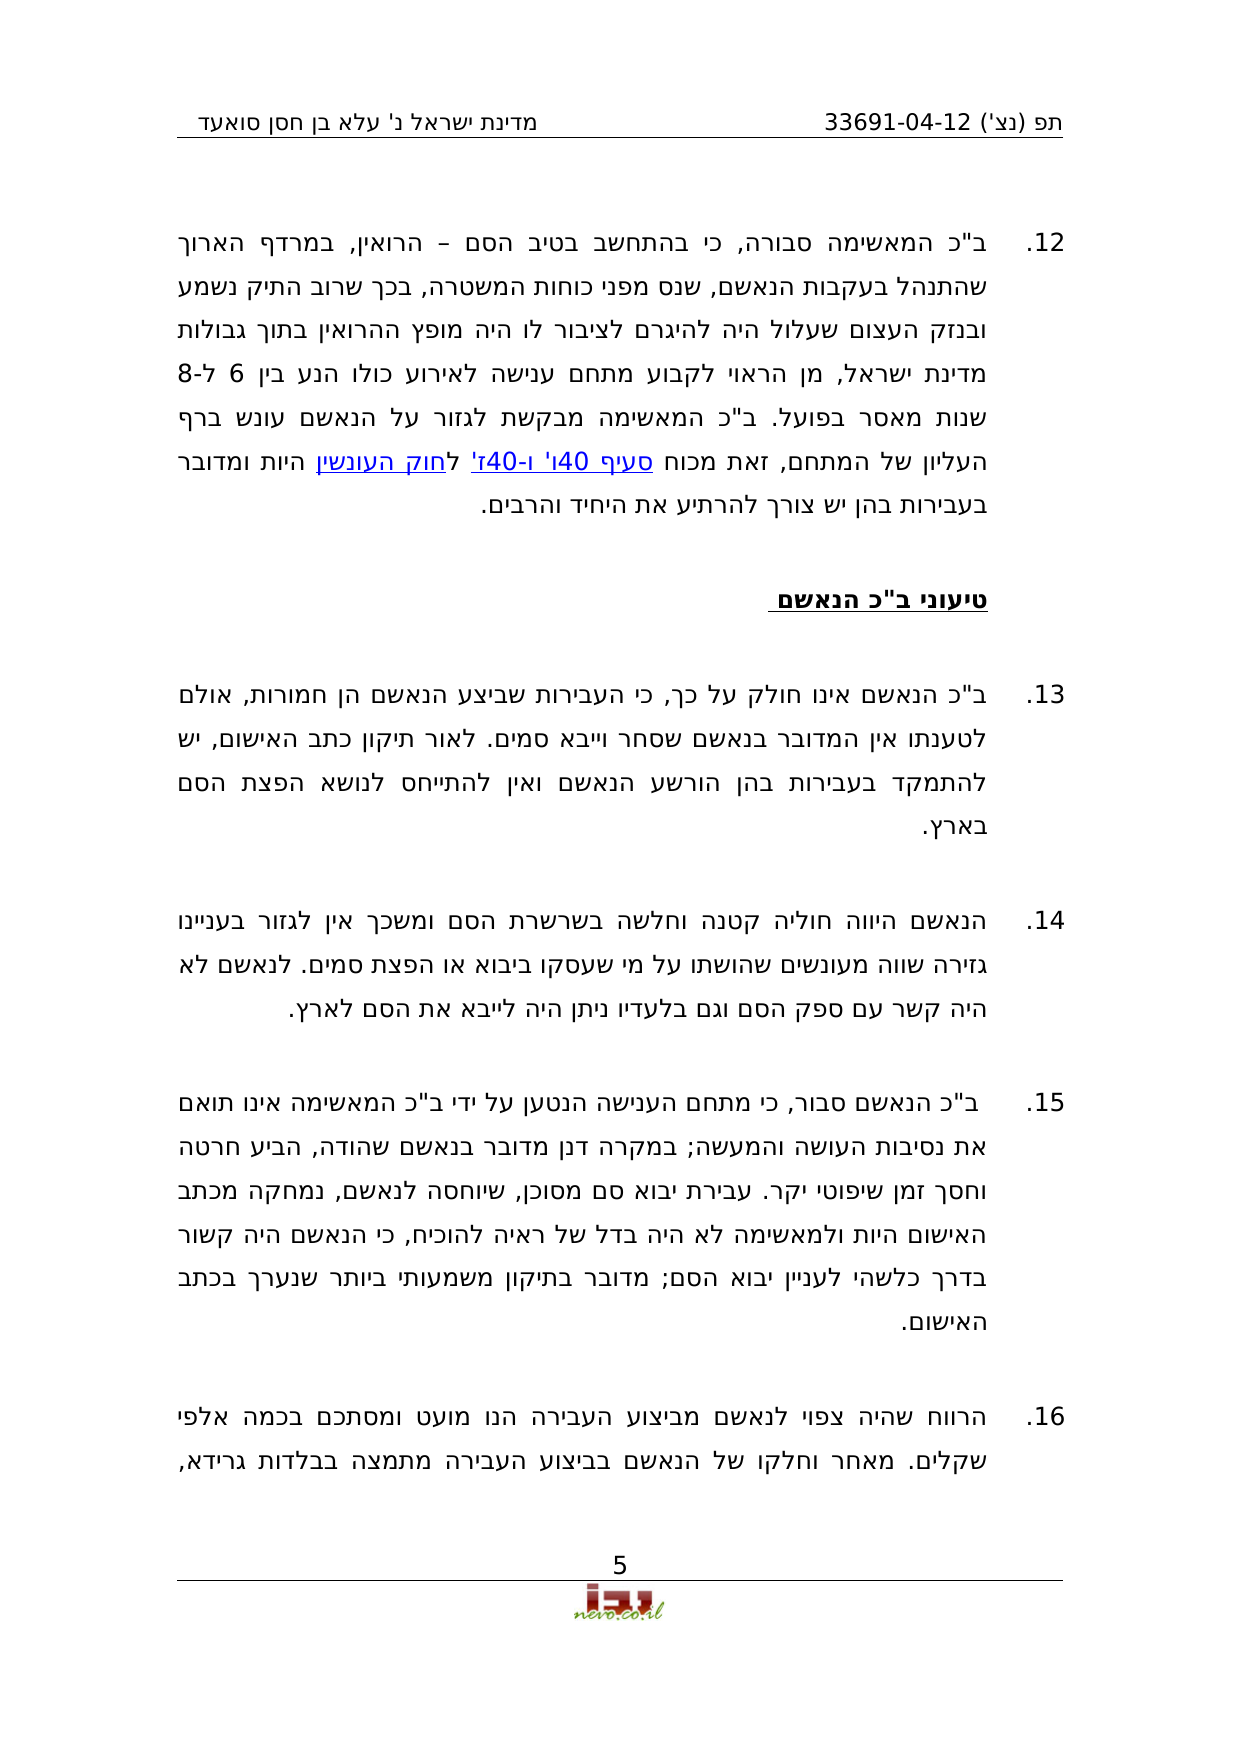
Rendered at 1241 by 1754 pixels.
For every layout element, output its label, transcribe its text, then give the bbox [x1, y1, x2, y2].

list הנאשם היווה חוליה קטנה וחלשה בשרשרת הסם ומשכך אין לגזור בעניינו גזירה שווה מעונשים שהושתו על מי שעסקו ביבוא או הפצת סמים. לנאשם לא היה קשר עם ספק הסם וגם בלעדיו ניתן היה לייבא את הסם לארץ. [177, 906, 1026, 1023]
list ב"כ הנאשם אינו חולק על כך, כי העבירות שביצע הנאשם הן חמורות, אולם לטענתו אין המדובר בנאשם שסחר וייבא סמים. לאור תיקון כתב האישום, יש להתמקד בעבירות בהן הורשע הנאשם ואין להתייחס לנושא הפצת הסם בארץ. [177, 680, 1026, 841]
text טיעוני ב"כ הנאשם [177, 586, 988, 615]
picture [574, 1583, 666, 1621]
list ב"כ הנאשם סבור, כי מתחם הענישה הנטען על ידי ב"כ המאשימה אינו תואם את נסיבות העושה והמעשה; במקרה דנן מדובר בנאשם שהודה, הביע חרטה וחסך זמן שיפוטי יקר. עבירת יבוא סם מסוכן, שיוחסה לנאשם, נמחקה מכתב האישום היות ולמאשימה לא היה בדל של ראיה להוכיח, כי הנאשם היה קשור בדרך כלשהי לעניין יבוא הסם; מדובר בתיקון משמעותי ביותר שנערך בכתב האישום. [177, 1089, 1026, 1337]
list ב"כ המאשימה סבורה, כי בהתחשב בטיב הסם – הרואין, במרדף הארוך שהתנהל בעקבות הנאשם, שנס מפני כוחות המשטרה, בכך שרוב התיק נשמע ובנזק העצום שעלול היה להיגרם לציבור לו היה מופץ ההרואין בתוך גבולות מדינת ישראל, מן הראוי לקבוע מתחם ענישה לאירוע כולו הנע בין 6 ל-8 שנות מאסר בפועל. ב"כ המאשימה מבקשת לגזור על הנאשם עונש ברף העליון של המתחם, זאת מכוח סעיף 40ו' ו-40ז' לחוק העונשין היות ומדובר בעבירות בהן יש צורך להרתיע את היחיד והרבים. [177, 228, 1026, 520]
